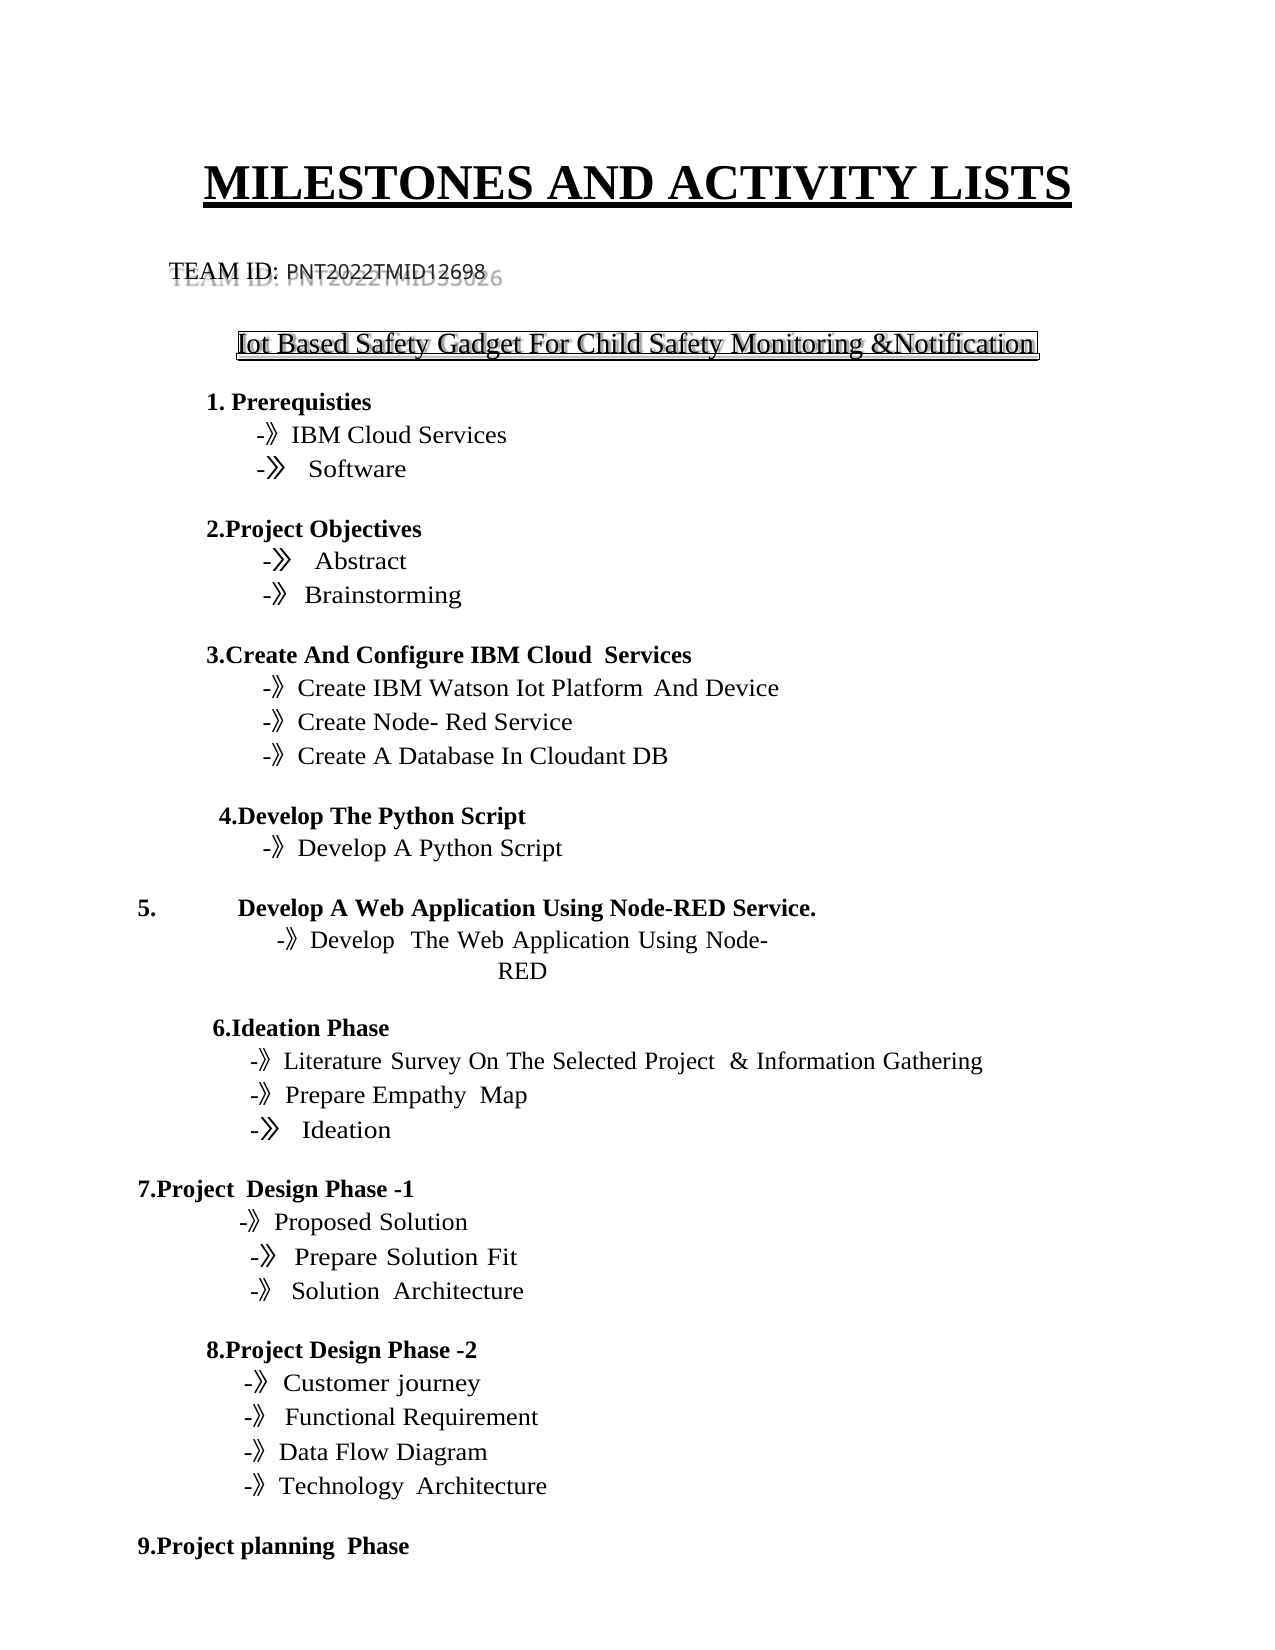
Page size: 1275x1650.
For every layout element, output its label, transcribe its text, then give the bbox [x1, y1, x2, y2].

text -》IBM Cloud Services [256, 416, 1096, 450]
subtitle Develop The Python Script [219, 801, 1096, 830]
text -》Technology Architecture [244, 1468, 1096, 1502]
picture [898, 337, 909, 353]
picture [489, 340, 495, 347]
picture [299, 346, 305, 353]
picture [760, 340, 767, 352]
picture [374, 346, 380, 353]
picture [667, 346, 673, 353]
subtitle Ideation Phase [212, 1013, 1096, 1042]
picture [419, 354, 488, 359]
picture [713, 354, 851, 359]
text -》Customer journey [244, 1364, 1096, 1398]
picture [775, 341, 780, 353]
picture [1024, 341, 1029, 353]
picture [237, 354, 420, 359]
picture [630, 340, 636, 352]
picture [548, 340, 555, 352]
text -》Develop The Web Application Using Node-RED [256, 922, 789, 985]
picture [282, 344, 291, 352]
picture [496, 354, 714, 359]
text -》Literature Survey On The Selected Project & Information Gathering [250, 1043, 1096, 1077]
picture [475, 340, 481, 352]
text -》Create A Database In Cloudant DB [262, 738, 1096, 772]
text -》Data Flow Diagram [244, 1433, 1096, 1467]
picture [839, 341, 844, 353]
picture [282, 335, 290, 342]
picture [461, 346, 467, 353]
picture [250, 340, 257, 352]
subtitle Prerequisties [206, 387, 1096, 416]
picture [168, 256, 517, 304]
text -》Prepare Empathy Map [250, 1077, 1096, 1111]
picture [743, 337, 750, 353]
picture [600, 341, 605, 353]
picture [852, 340, 858, 347]
picture [239, 332, 1037, 353]
subtitle Project planning Phase [137, 1531, 479, 1559]
picture [735, 338, 742, 353]
text -》Prepare Solution Fit [250, 1238, 1096, 1272]
text -》Abstract [262, 543, 1096, 577]
subtitle Project Design Phase -2 [206, 1335, 1096, 1364]
picture [918, 340, 925, 352]
text -》Create IBM Watson Iot Platform And Device [262, 669, 1096, 703]
text -》Brainstorming [262, 577, 1096, 611]
picture [978, 346, 984, 353]
text -》 Functional Requirement [244, 1399, 1096, 1433]
text -》Create Node- Red Service [262, 703, 1096, 737]
subtitle Create And Configure IBM Cloud Services [206, 640, 1096, 669]
text -》 Solution Architecture [250, 1272, 1096, 1306]
picture [859, 354, 1039, 359]
text -》Develop A Python Script [262, 830, 1096, 864]
subtitle Develop A Web Application Using Node-RED Service. [137, 893, 898, 922]
picture [805, 340, 812, 352]
picture [1008, 340, 1015, 352]
text -》Ideation [250, 1111, 1096, 1146]
picture [259, 264, 268, 278]
subtitle Project Objectives [206, 514, 1096, 542]
subtitle Project Design Phase -1 [137, 1174, 477, 1203]
text -》Software [256, 451, 1096, 485]
picture [337, 340, 343, 352]
text -》Proposed Solution [137, 1203, 468, 1238]
